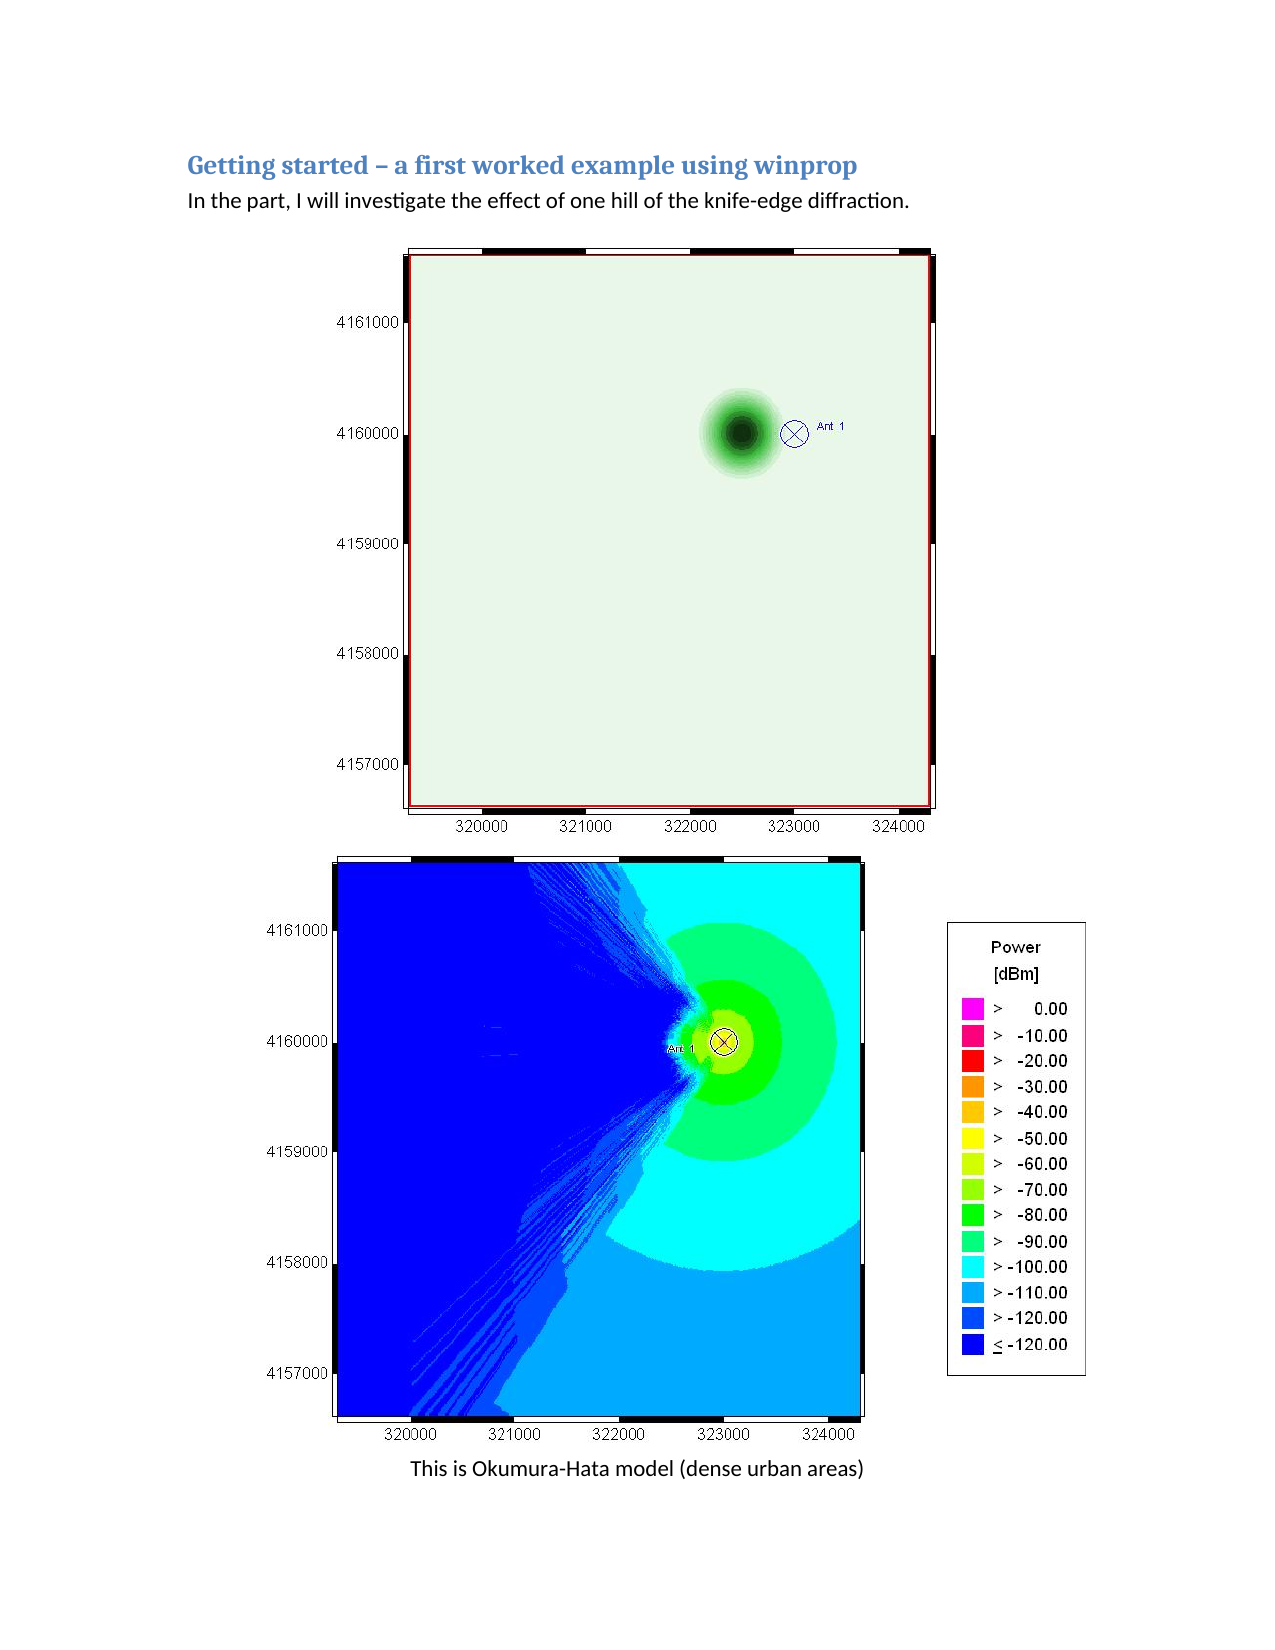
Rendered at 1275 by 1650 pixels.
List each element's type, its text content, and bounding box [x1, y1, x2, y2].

picture [187, 238, 1086, 842]
subtitle Getting started – a first worked example using winprop [187, 150, 1087, 181]
text This is Okumura-Hata model (dense urban areas) [187, 1454, 1087, 1482]
picture [187, 846, 1086, 1450]
text In the part, I will investigate the effect of one hill of the knife-edge diffraction. [187, 186, 1087, 214]
